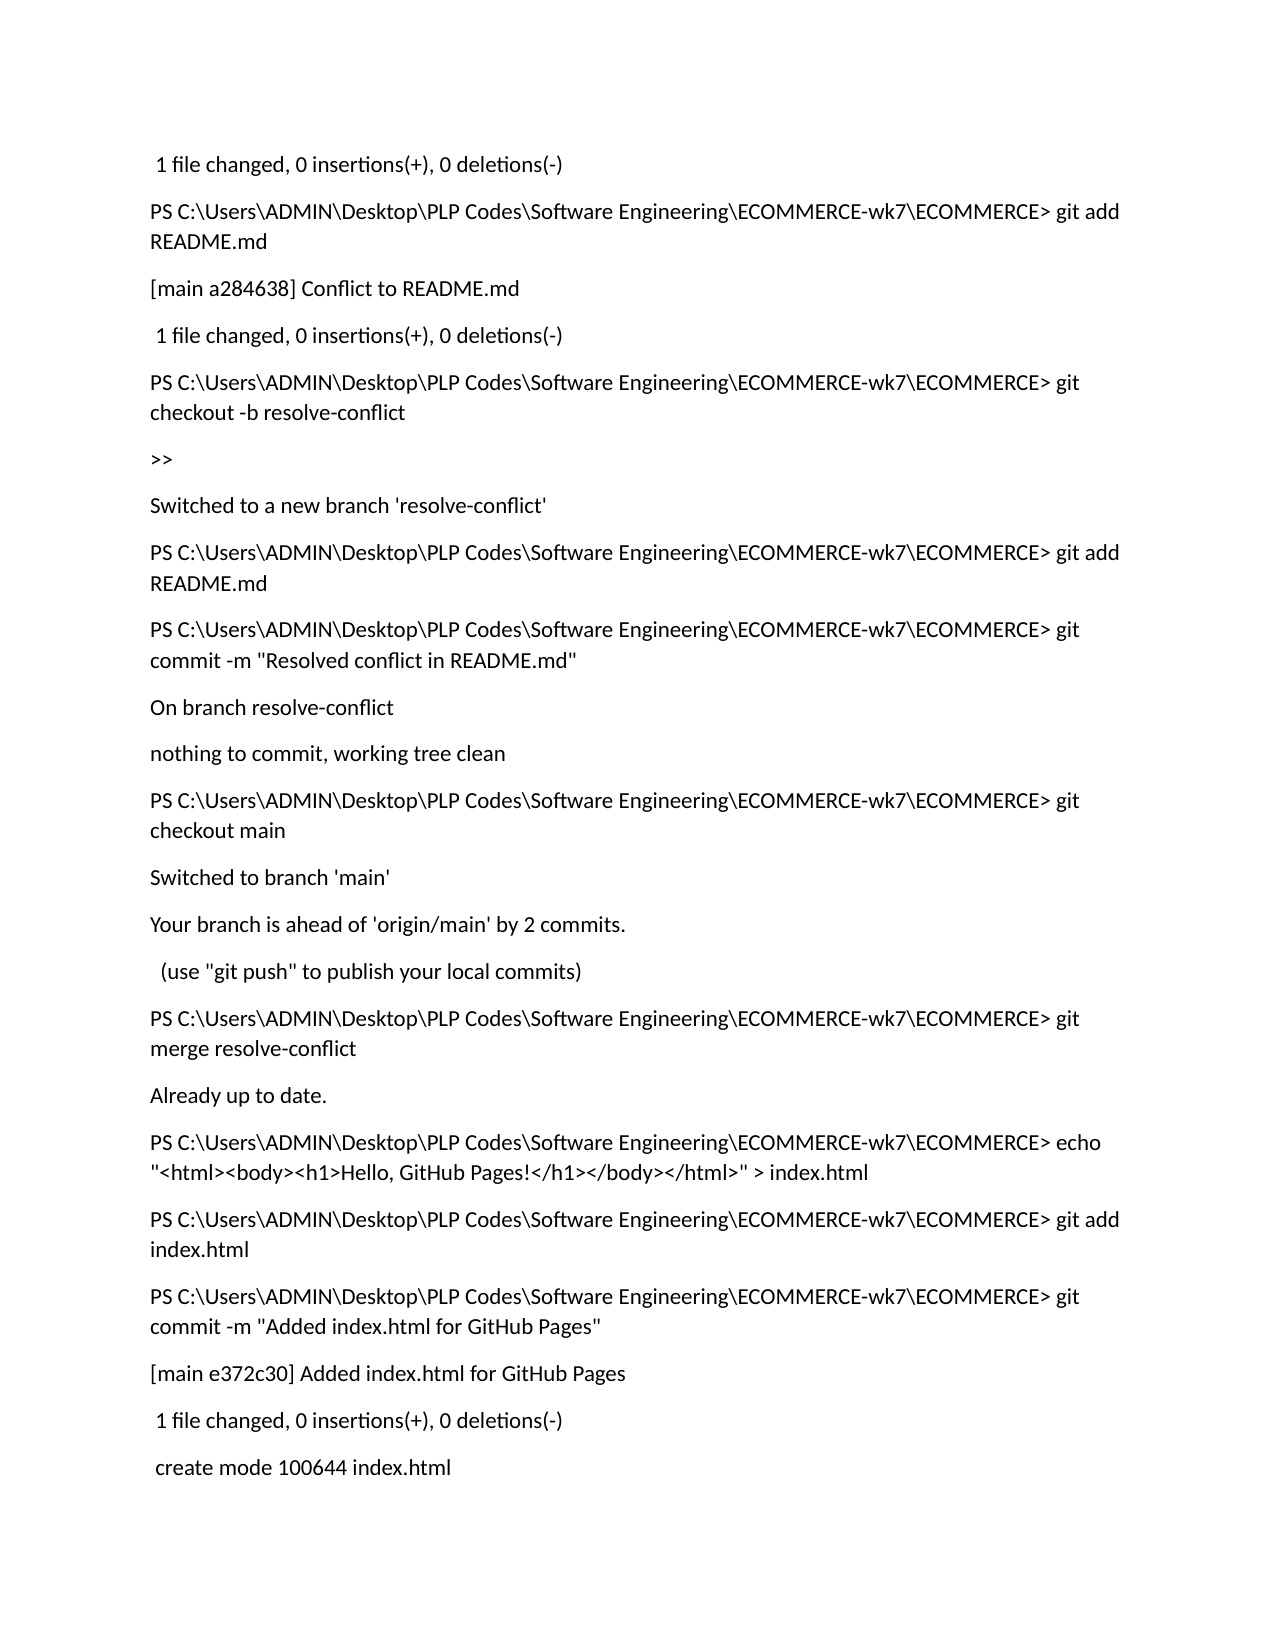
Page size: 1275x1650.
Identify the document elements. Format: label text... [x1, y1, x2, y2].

text PS C:\Users\ADMIN\Desktop\PLP Codes\Software Engineering\ECOMMERCE-wk7\ECOMMERCE> git commit -m "Resolved conflict in README.md" [150, 616, 1125, 674]
text PS C:\Users\ADMIN\Desktop\PLP Codes\Software Engineering\ECOMMERCE-wk7\ECOMMERCE> git add README.md [150, 197, 1125, 255]
text [main e372c30] Added index.html for GitHub Pages [150, 1359, 1125, 1387]
text (use "git push" to publish your local commits) [150, 957, 1125, 985]
text 1 file changed, 0 insertions(+), 0 deletions(-) [150, 1406, 1125, 1434]
text On branch resolve-conflict [150, 693, 1125, 721]
text Already up to date. [150, 1081, 1125, 1109]
text [main a284638] Conflict to README.md [150, 274, 1125, 302]
text PS C:\Users\ADMIN\Desktop\PLP Codes\Software Engineering\ECOMMERCE-wk7\ECOMMERCE> git checkout -b resolve-conflict [150, 368, 1125, 426]
text PS C:\Users\ADMIN\Desktop\PLP Codes\Software Engineering\ECOMMERCE-wk7\ECOMMERCE> git commit -m "Added index.html for GitHub Pages" [150, 1282, 1125, 1341]
text Switched to a new branch 'resolve-conflict' [150, 492, 1125, 520]
text nothing to commit, working tree clean [150, 739, 1125, 768]
text >> [150, 445, 1125, 473]
text 1 file changed, 0 insertions(+), 0 deletions(-) [150, 150, 1125, 178]
text create mode 100644 index.html [150, 1453, 1125, 1481]
text PS C:\Users\ADMIN\Desktop\PLP Codes\Software Engineering\ECOMMERCE-wk7\ECOMMERCE> git add README.md [150, 538, 1125, 597]
text Switched to branch 'main' [150, 863, 1125, 892]
text PS C:\Users\ADMIN\Desktop\PLP Codes\Software Engineering\ECOMMERCE-wk7\ECOMMERCE> echo "<html><body><h1>Hello, GitHub Pages!</h1></body></html>" > index.html [150, 1128, 1125, 1186]
text 1 file changed, 0 insertions(+), 0 deletions(-) [150, 321, 1125, 349]
text Your branch is ahead of 'origin/main' by 2 commits. [150, 910, 1125, 938]
text PS C:\Users\ADMIN\Desktop\PLP Codes\Software Engineering\ECOMMERCE-wk7\ECOMMERCE> git checkout main [150, 786, 1125, 845]
text PS C:\Users\ADMIN\Desktop\PLP Codes\Software Engineering\ECOMMERCE-wk7\ECOMMERCE> git add index.html [150, 1205, 1125, 1263]
text PS C:\Users\ADMIN\Desktop\PLP Codes\Software Engineering\ECOMMERCE-wk7\ECOMMERCE> git merge resolve-conflict [150, 1004, 1125, 1062]
